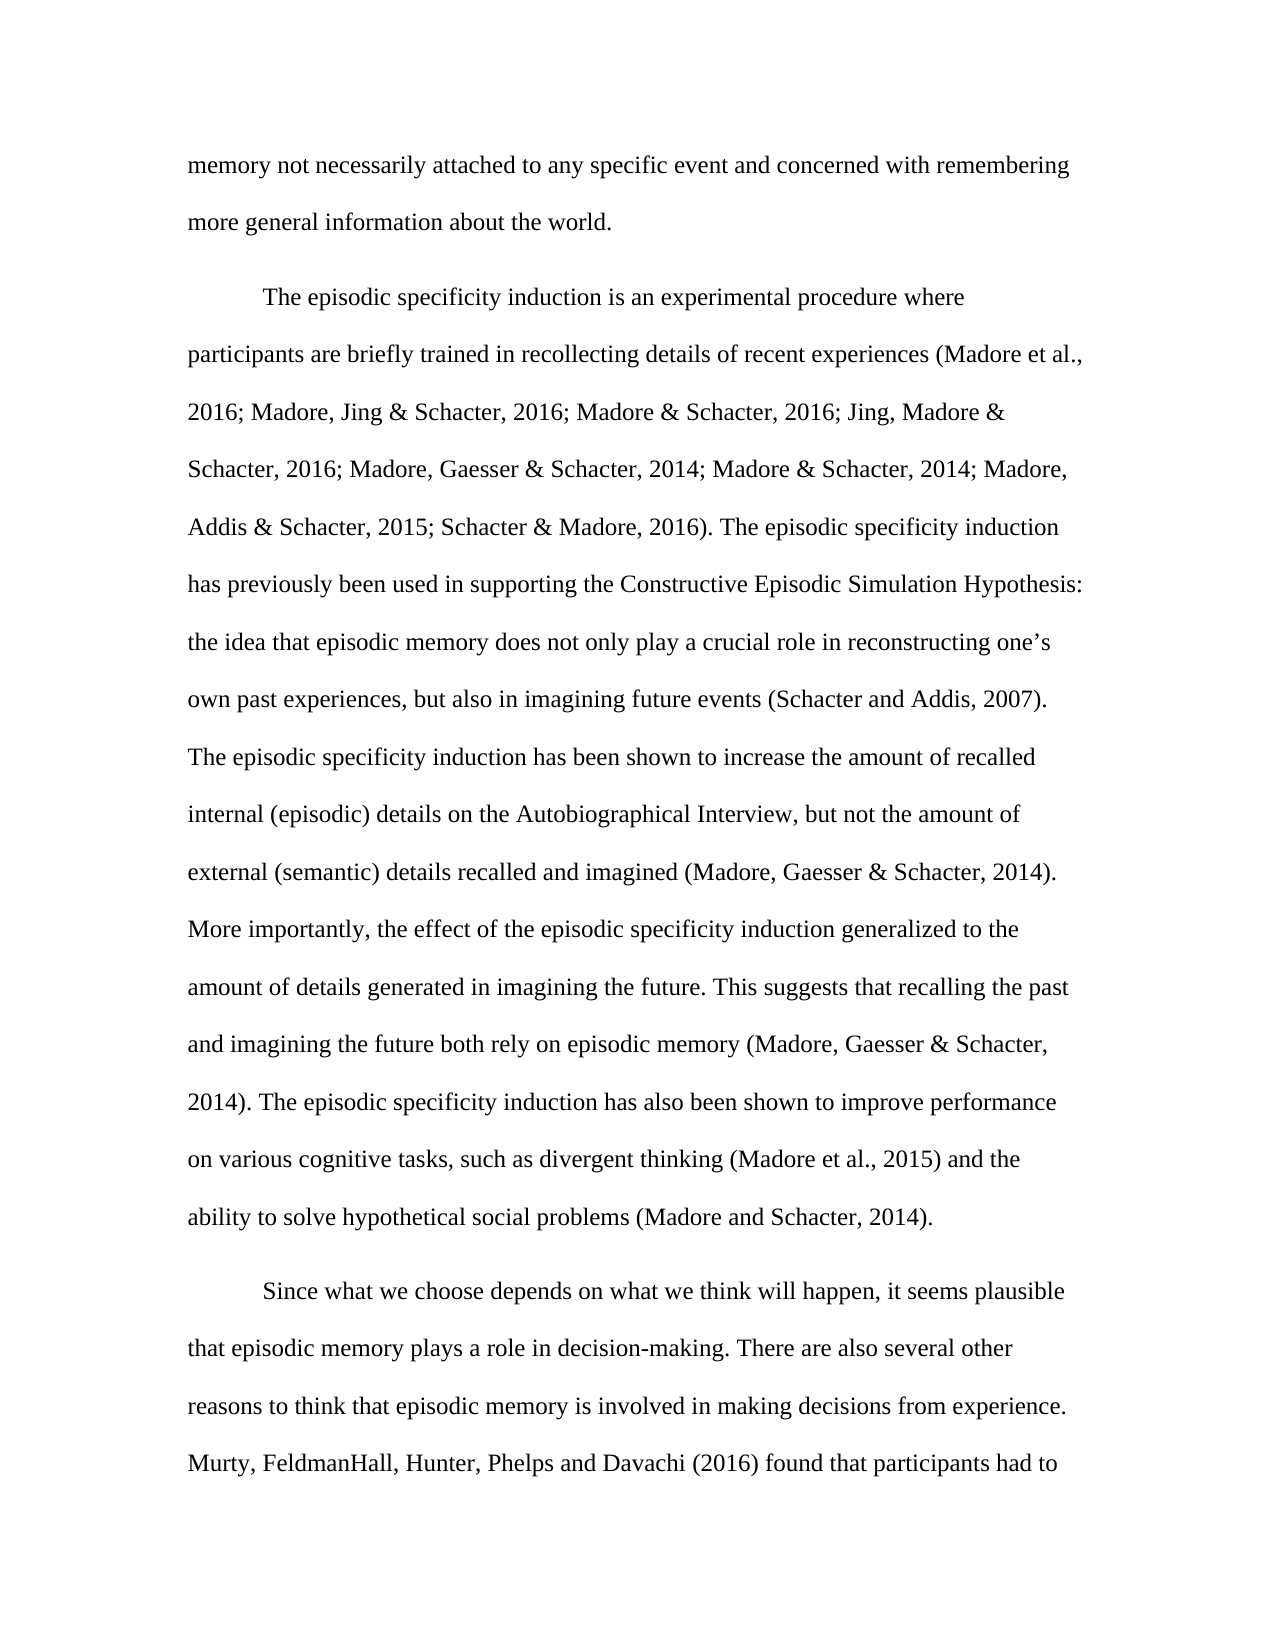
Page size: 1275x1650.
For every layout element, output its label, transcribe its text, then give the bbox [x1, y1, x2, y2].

text The episodic specificity induction is an experimental procedure where participants are briefly trained in recollecting details of recent experiences (Madore et al., 2016; Madore, Jing & Schacter, 2016; Madore & Schacter, 2016; Jing, Madore & Schacter, 2016; Madore, Gaesser & Schacter, 2014; Madore & Schacter, 2014; Madore, Addis & Schacter, 2015; Schacter & Madore, 2016). The episodic specificity induction has previously been used in supporting the Constructive Episodic Simulation Hypothesis: the idea that episodic memory does not only play a crucial role in reconstructing one’s own past experiences, but also in imagining future events (Schacter and Addis, 2007). The episodic specificity induction has been shown to increase the amount of recalled internal (episodic) details on the Autobiographical Interview, but not the amount of external (semantic) details recalled and imagined (Madore, Gaesser & Schacter, 2014). More importantly, the effect of the episodic specificity induction generalized to the amount of details generated in imagining the future. This suggests that recalling the past and imagining the future both rely on episodic memory (Madore, Gaesser & Schacter, 2014). The episodic specificity induction has also been shown to improve performance on various cognitive tasks, such as divergent thinking (Madore et al., 2015) and the ability to solve hypothetical social problems (Madore and Schacter, 2014). [187, 282, 1087, 1230]
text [187, 150, 1087, 236]
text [187, 1276, 1087, 1477]
